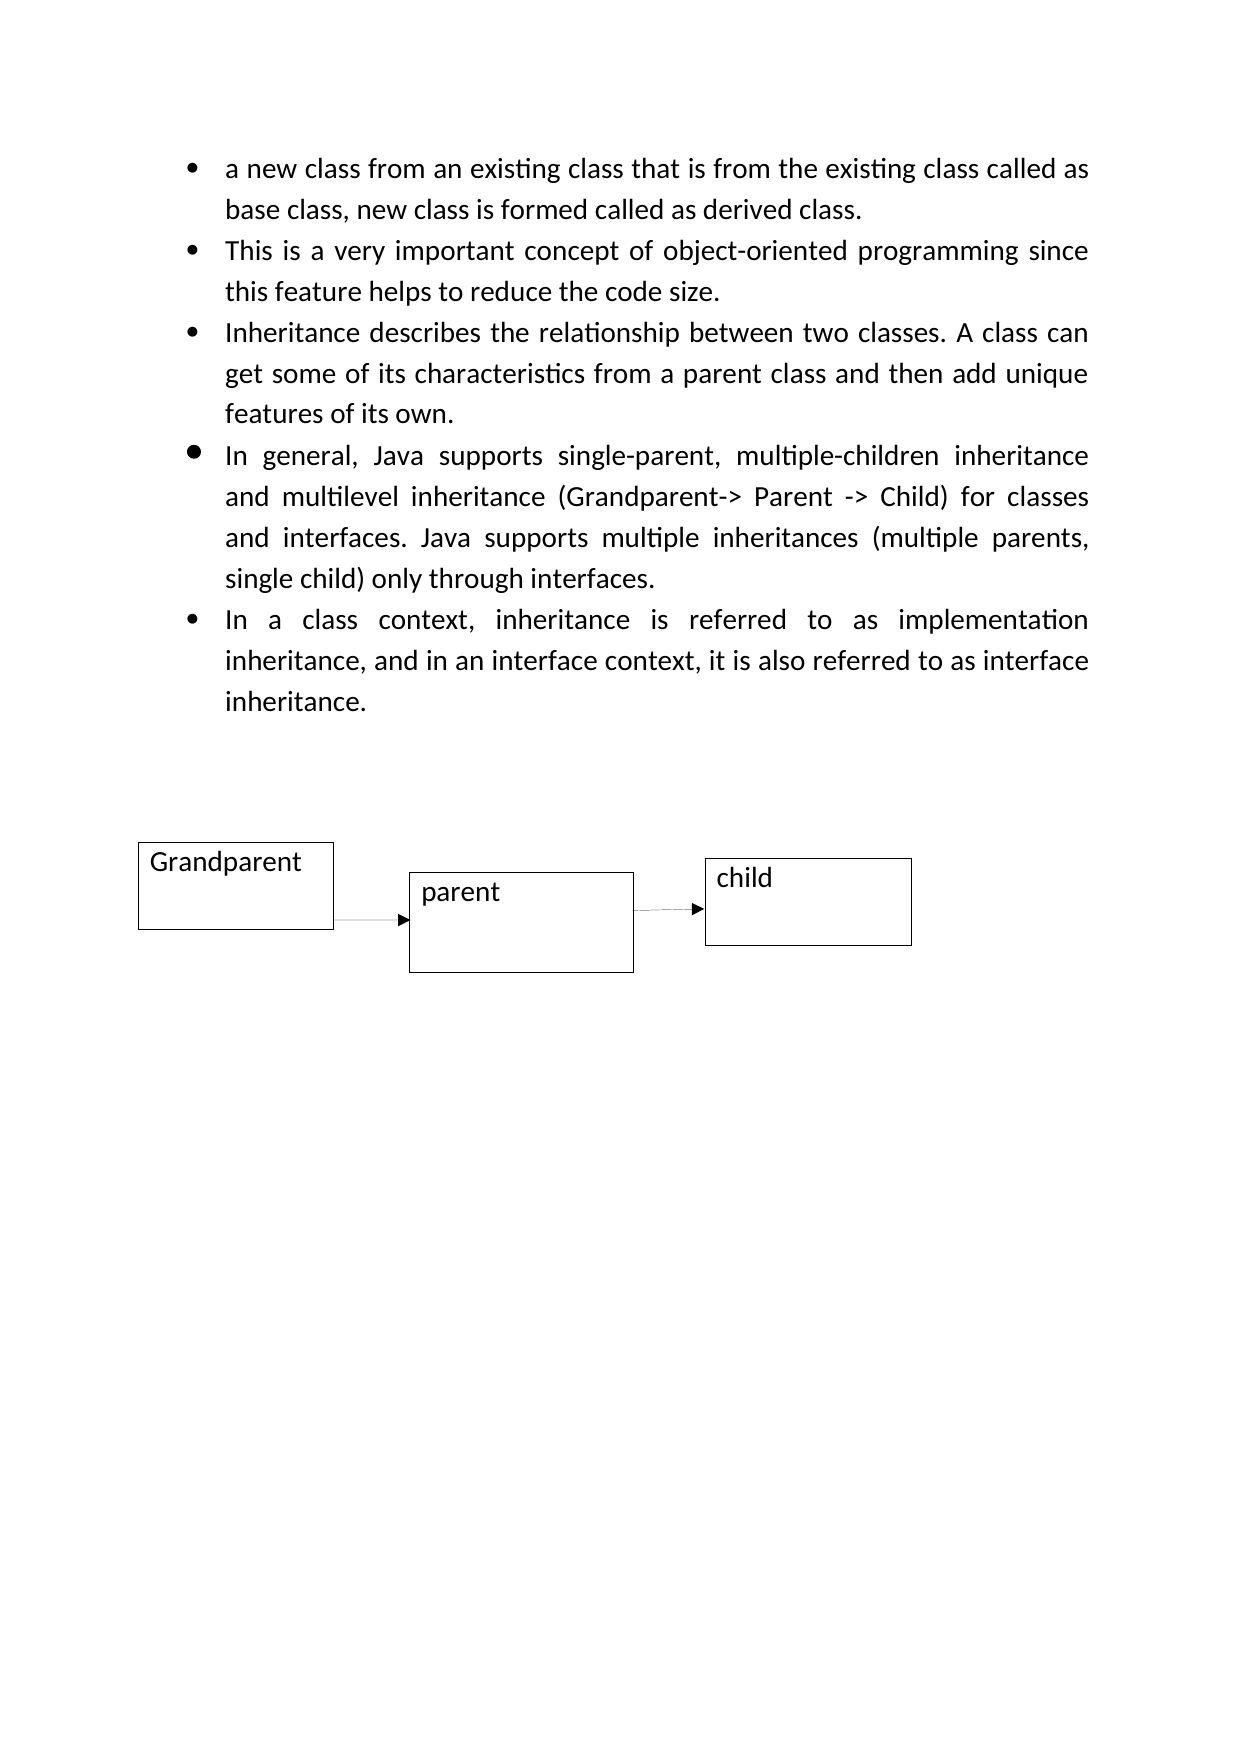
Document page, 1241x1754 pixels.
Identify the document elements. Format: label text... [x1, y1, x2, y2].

list In general, Java supports single-parent, multiple-children inheritance and multilevel inheritance (Grandparent-> Parent -> Child) for classes and interfaces. Java supports multiple inheritances (multiple parents, single child) only through interfaces. [187, 437, 1090, 596]
list This is a very important concept of object-oriented programming since this feature helps to reduce the code size. [187, 232, 1090, 308]
table_header Grandparent [139, 843, 333, 929]
table_header parent [410, 873, 633, 972]
list In a class context, inheritance is referred to as implementation inheritance, and in an interface context, it is also referred to as interface inheritance. [187, 601, 1090, 718]
table_header child [706, 859, 911, 945]
list a new class from an existing class that is from the existing class called as base class, new class is formed called as derived class. [187, 150, 1090, 227]
list Inheritance describes the relationship between two classes. A class can get some of its characteristics from a parent class and then add unique features of its own. [187, 314, 1090, 431]
